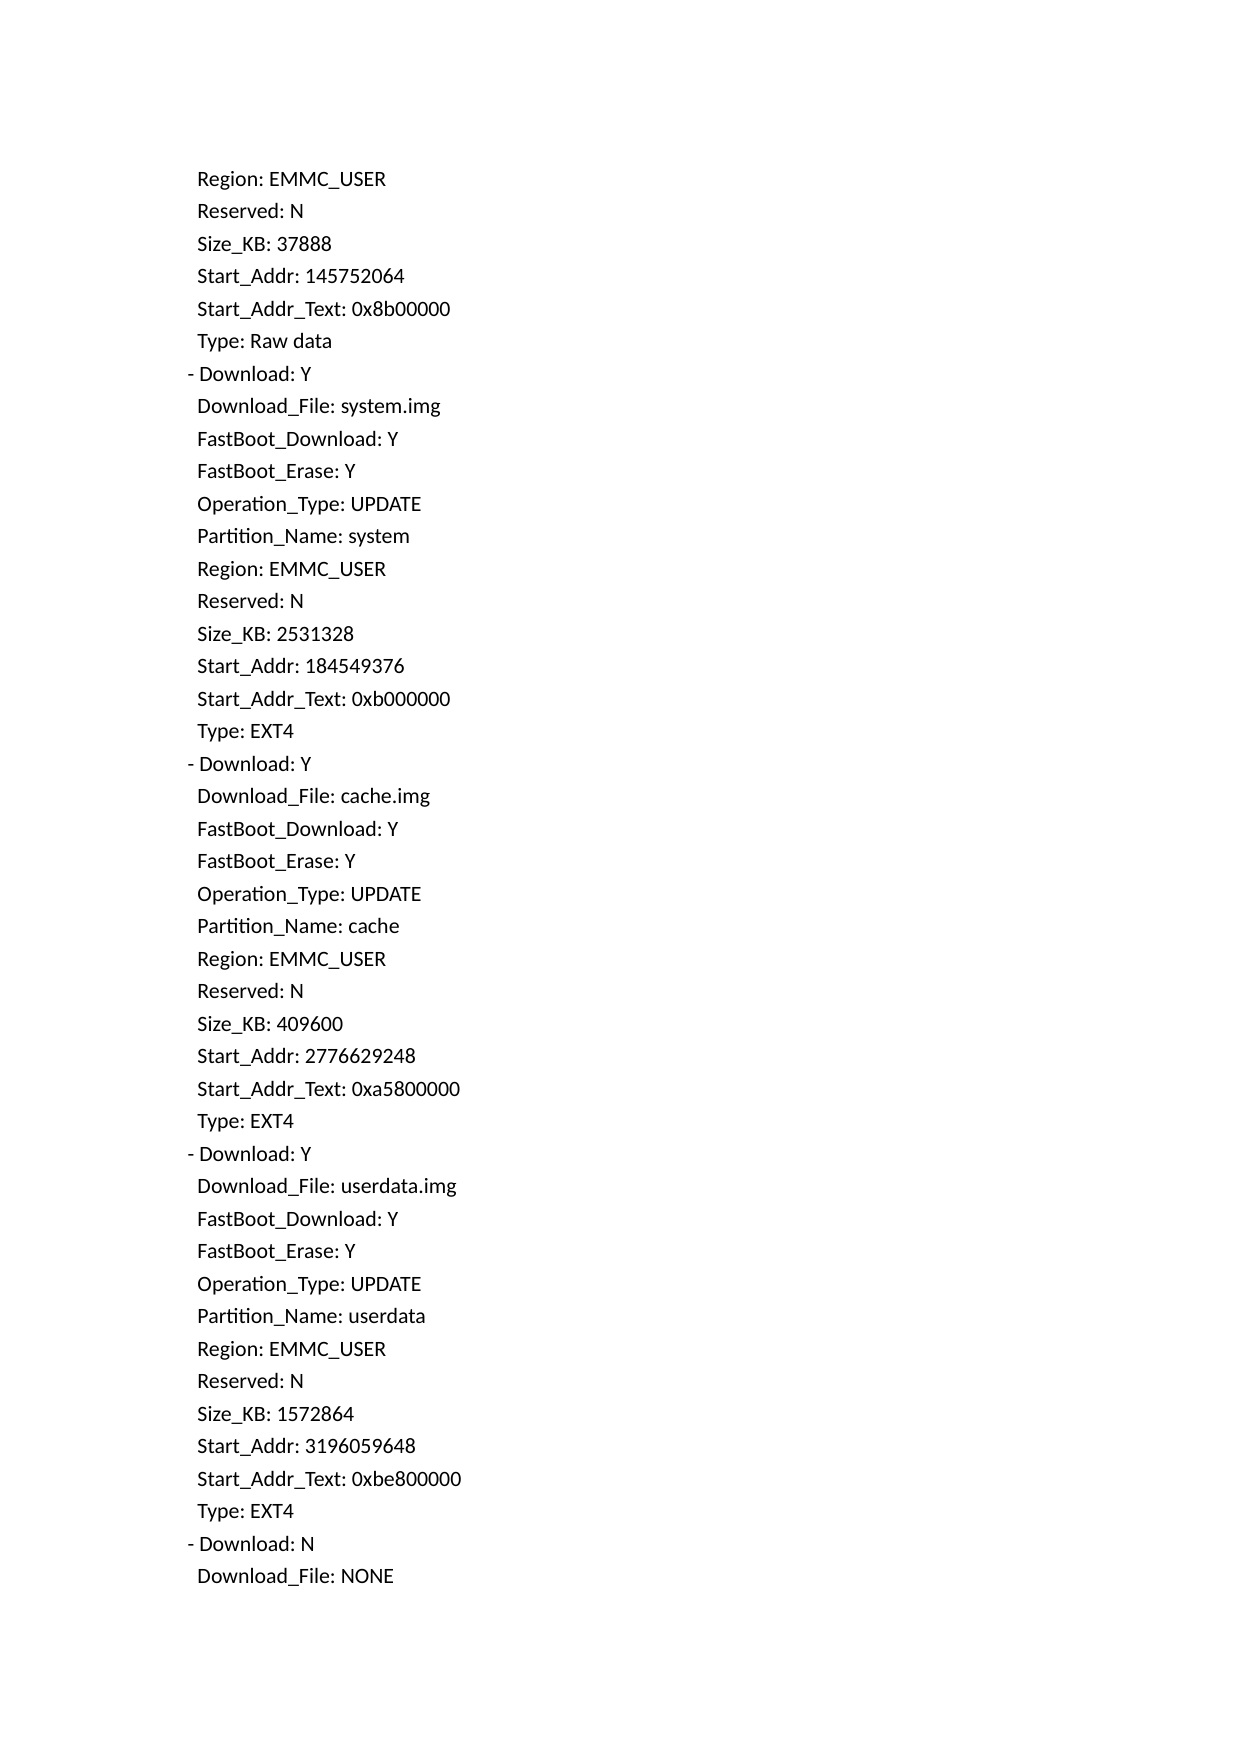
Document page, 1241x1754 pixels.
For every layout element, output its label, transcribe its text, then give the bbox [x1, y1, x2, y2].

text Partition_Name: userdata [187, 1299, 1053, 1332]
text FastBoot_Download: Y [187, 422, 1053, 454]
text Operation_Type: UPDATE [187, 487, 1053, 519]
text Region: EMMC_USER [187, 162, 1053, 194]
text Size_KB: 2531328 [187, 617, 1053, 649]
text Region: EMMC_USER [187, 1332, 1053, 1364]
text FastBoot_Download: Y [187, 812, 1053, 844]
text - Download: N [187, 1527, 1053, 1559]
text Partition_Name: system [187, 519, 1053, 552]
text - Download: Y [187, 747, 1053, 779]
text Operation_Type: UPDATE [187, 877, 1053, 909]
text Reserved: N [187, 194, 1053, 227]
text FastBoot_Erase: Y [187, 1234, 1053, 1267]
text - Download: Y [187, 357, 1053, 389]
text Operation_Type: UPDATE [187, 1267, 1053, 1299]
text Start_Addr: 3196059648 [187, 1429, 1053, 1462]
text Type: EXT4 [187, 1494, 1053, 1527]
text Size_KB: 409600 [187, 1007, 1053, 1039]
text - Download: Y [187, 1137, 1053, 1169]
text FastBoot_Download: Y [187, 1202, 1053, 1234]
text FastBoot_Erase: Y [187, 844, 1053, 877]
text Region: EMMC_USER [187, 552, 1053, 584]
text Partition_Name: cache [187, 909, 1053, 942]
text Download_File: cache.img [187, 779, 1053, 812]
text Start_Addr_Text: 0x8b00000 [187, 292, 1053, 324]
text Region: EMMC_USER [187, 942, 1053, 974]
text Type: EXT4 [187, 714, 1053, 747]
text Reserved: N [187, 974, 1053, 1007]
text Type: EXT4 [187, 1104, 1053, 1137]
text Download_File: system.img [187, 389, 1053, 422]
text Start_Addr: 2776629248 [187, 1039, 1053, 1072]
text Start_Addr_Text: 0xbe800000 [187, 1462, 1053, 1494]
text FastBoot_Erase: Y [187, 454, 1053, 487]
text Start_Addr_Text: 0xb000000 [187, 682, 1053, 714]
text Reserved: N [187, 1364, 1053, 1397]
text Size_KB: 1572864 [187, 1397, 1053, 1429]
text Download_File: userdata.img [187, 1169, 1053, 1202]
text Reserved: N [187, 584, 1053, 617]
text Type: Raw data [187, 324, 1053, 357]
text Size_KB: 37888 [187, 227, 1053, 259]
text Start_Addr: 184549376 [187, 649, 1053, 682]
text Download_File: NONE [187, 1559, 1053, 1592]
text Start_Addr_Text: 0xa5800000 [187, 1072, 1053, 1104]
text Start_Addr: 145752064 [187, 259, 1053, 292]
